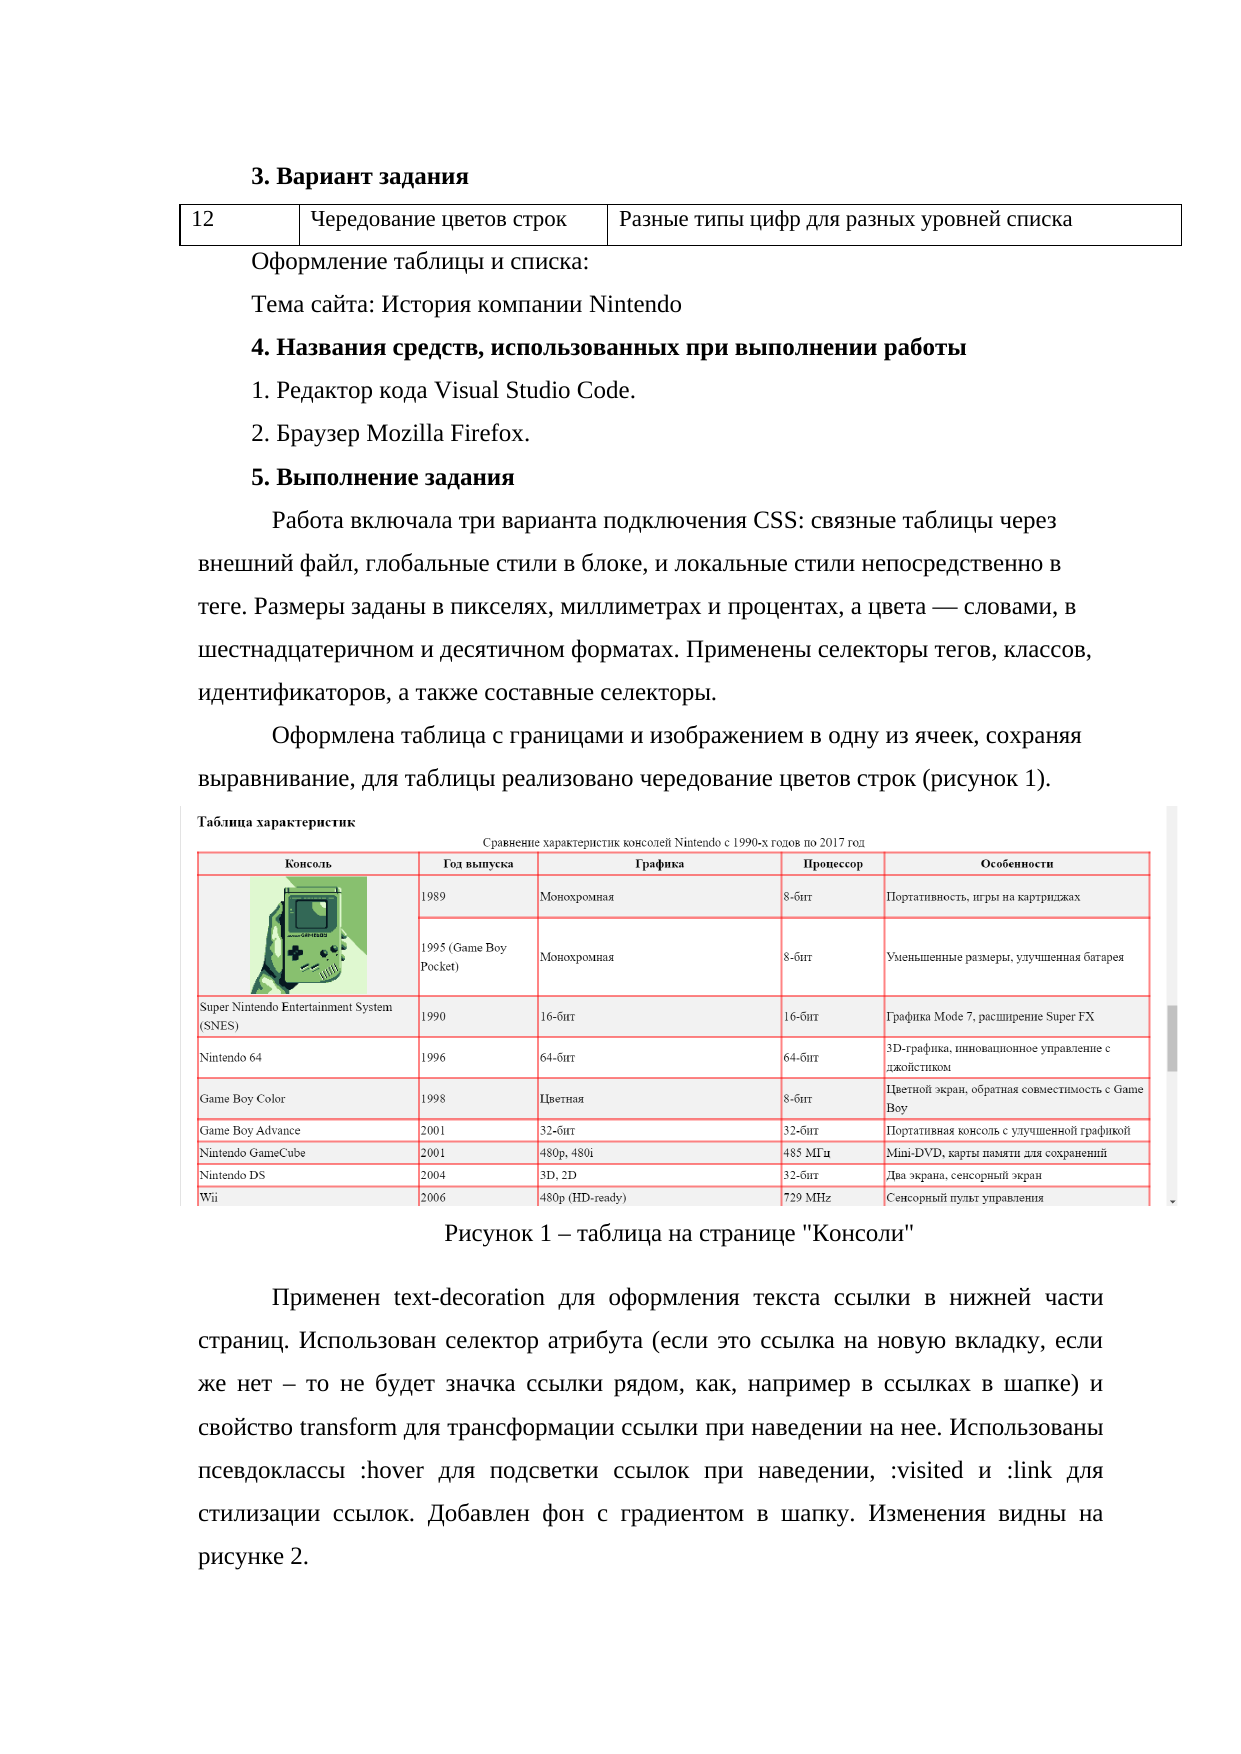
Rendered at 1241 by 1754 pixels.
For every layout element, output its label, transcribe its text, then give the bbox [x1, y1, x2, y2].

text Оформление таблицы и списка: [177, 246, 1104, 275]
text Оформлена таблица с границами и изображением в одну из ячеек, сохраняя выравнивание, для таблицы реализовано чередование цветов строк (рисунок 1). [198, 720, 1104, 792]
picture [180, 806, 1178, 1206]
text Рисунок 1 – таблица на странице "Консоли" [177, 1218, 1181, 1247]
subtitle 3. Вариант задания [177, 161, 1104, 190]
text 2. Браузер Mozilla Firefox. [177, 418, 1104, 447]
text Применен text-decoration для оформления текста ссылки в нижней части страниц. Использован селектор атрибута (если это ссылка на новую вкладку, если же нет – то не будет значка ссылки рядом, как, например в ссылках в шапке) и свойство transform для трансформации ссылки при наведении на нее. Использованы псевдоклассы :hover для подсветки ссылок при наведении, :visited и :link для стилизации ссылок. Добавлен фон с градиентом в шапку. Изменения видны на рисунке 2. [198, 1282, 1104, 1570]
table_header Чередование цветов строк [300, 205, 607, 245]
text 1. Редактор кода Visual Studio Code. [177, 375, 1104, 404]
subtitle 4. Названия средств, использованных при выполнении работы [177, 332, 1104, 361]
text Работа включала три варианта подключения CSS: связные таблицы через внешний файл, глобальные стили в блоке, и локальные стили непосредственно в теге. Размеры заданы в пикселях, миллиметрах и процентах, а цвета — словами, в шестнадцатеричном и десятичном форматах. Применены селекторы тегов, классов, идентификаторов, а также составные селекторы. [198, 505, 1104, 706]
table_header 12 [181, 205, 299, 245]
text Тема сайта: История компании Nintendo [177, 289, 1104, 318]
subtitle 5. Выполнение задания [177, 462, 1104, 490]
table_header Разные типы цифр для разных уровней списка [608, 205, 1181, 245]
